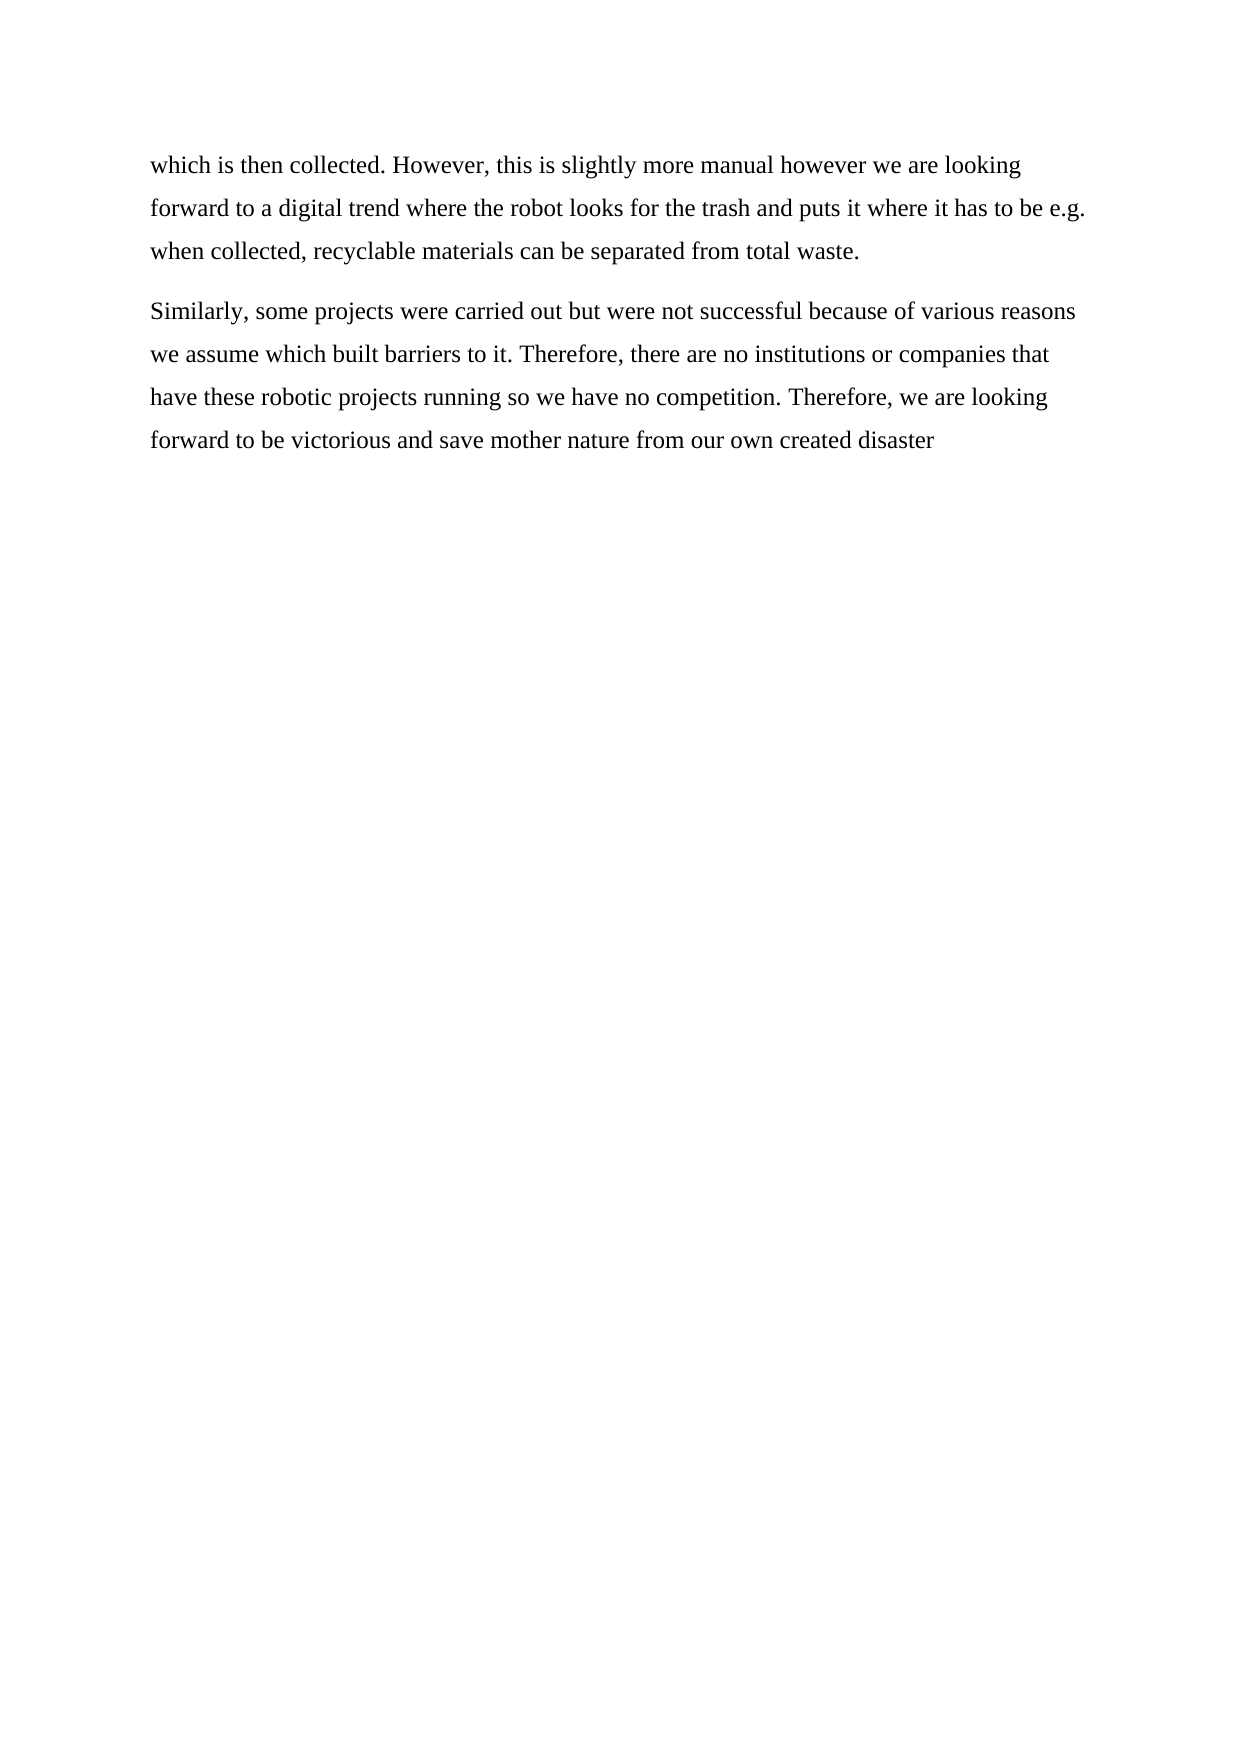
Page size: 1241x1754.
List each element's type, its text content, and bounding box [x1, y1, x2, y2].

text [150, 150, 1090, 265]
text Similarly, some projects were carried out but were not successful because of various reasons we assume which built barriers to it. Therefore, there are no institutions or companies that have these robotic projects running so we have no competition. Therefore, we are looking forward to be victorious and save mother nature from our own created disaster [150, 296, 1090, 454]
